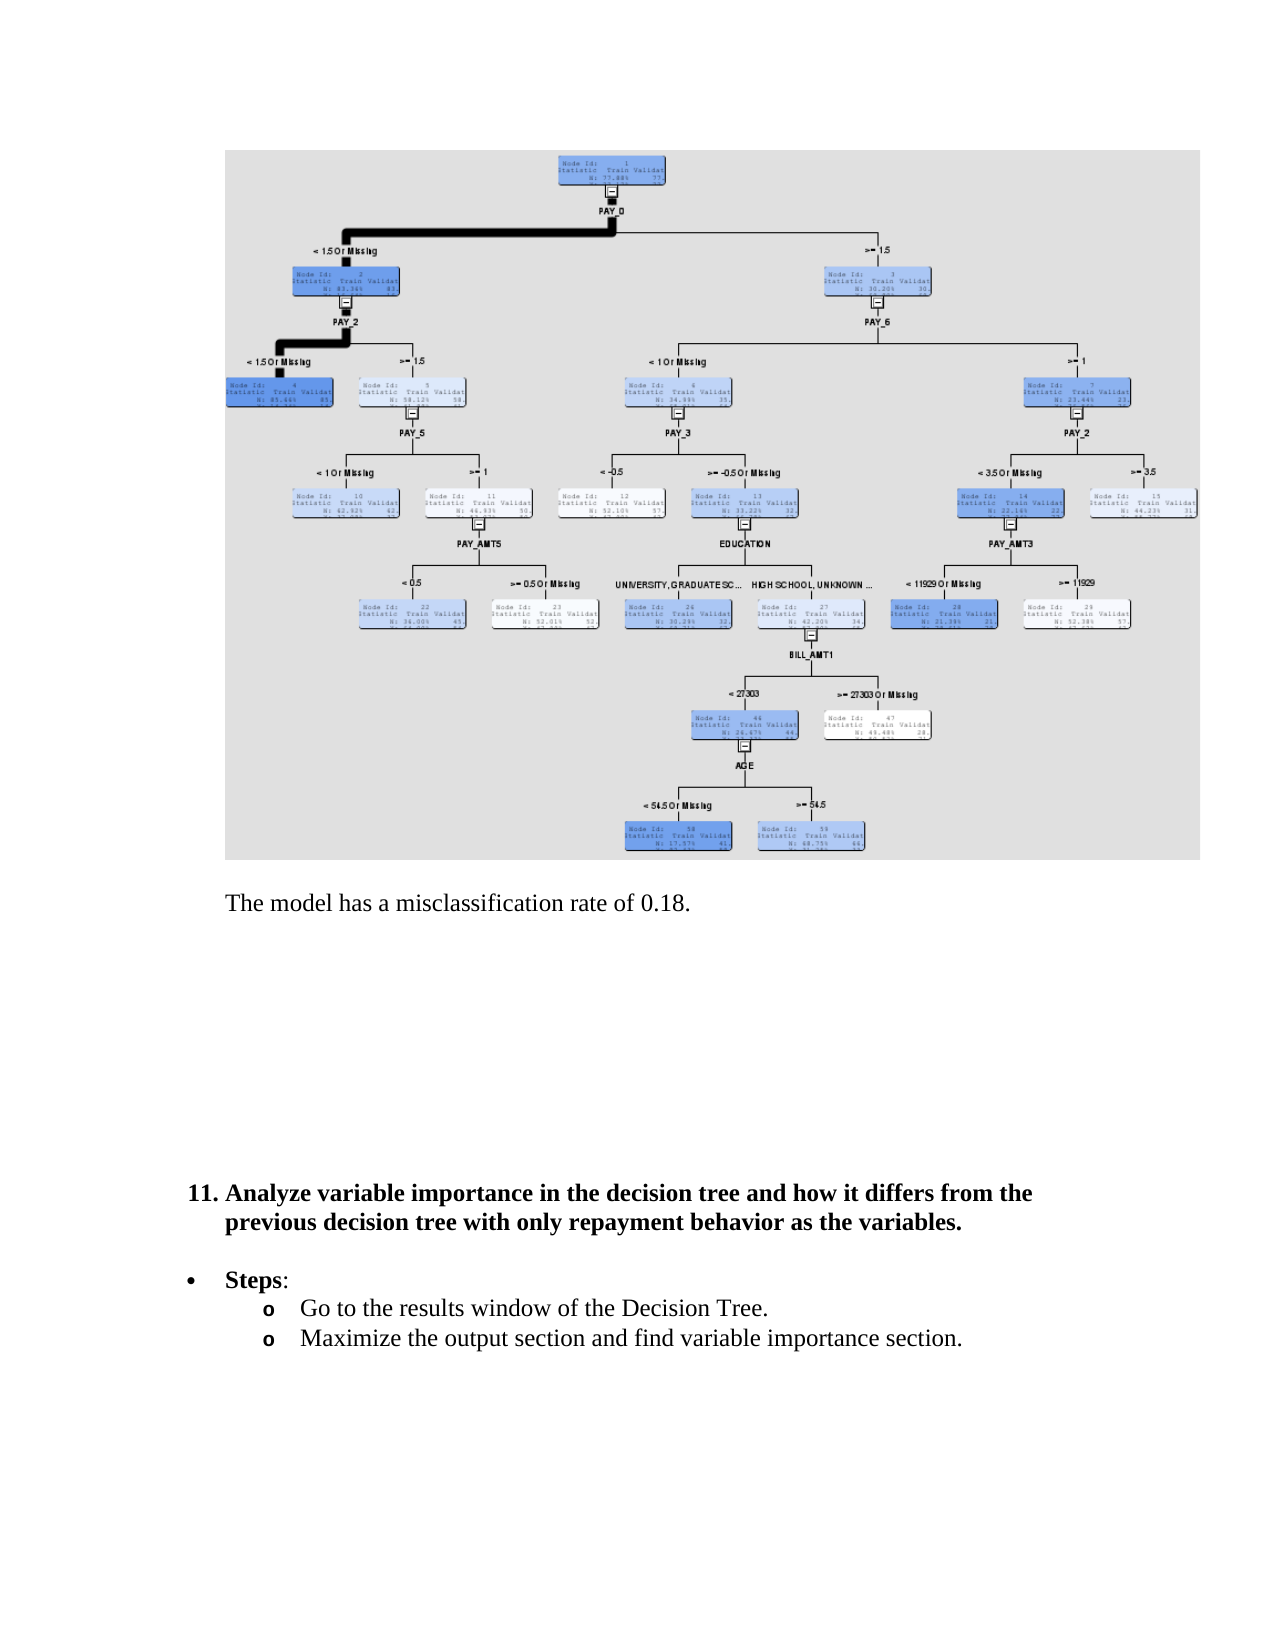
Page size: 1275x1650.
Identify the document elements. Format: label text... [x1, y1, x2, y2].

list Analyze variable importance in the decision tree and how it differs from the previous decision tree with only repayment behavior as the variables. [187, 1178, 1125, 1236]
text The model has a misclassification rate of 0.18. [225, 888, 1125, 917]
list Go to the results window of the Decision Tree. [262, 1293, 1125, 1323]
list Steps: [187, 1265, 1125, 1293]
list Maximize the output section and find variable importance section. [262, 1323, 1125, 1353]
picture [225, 150, 1200, 860]
